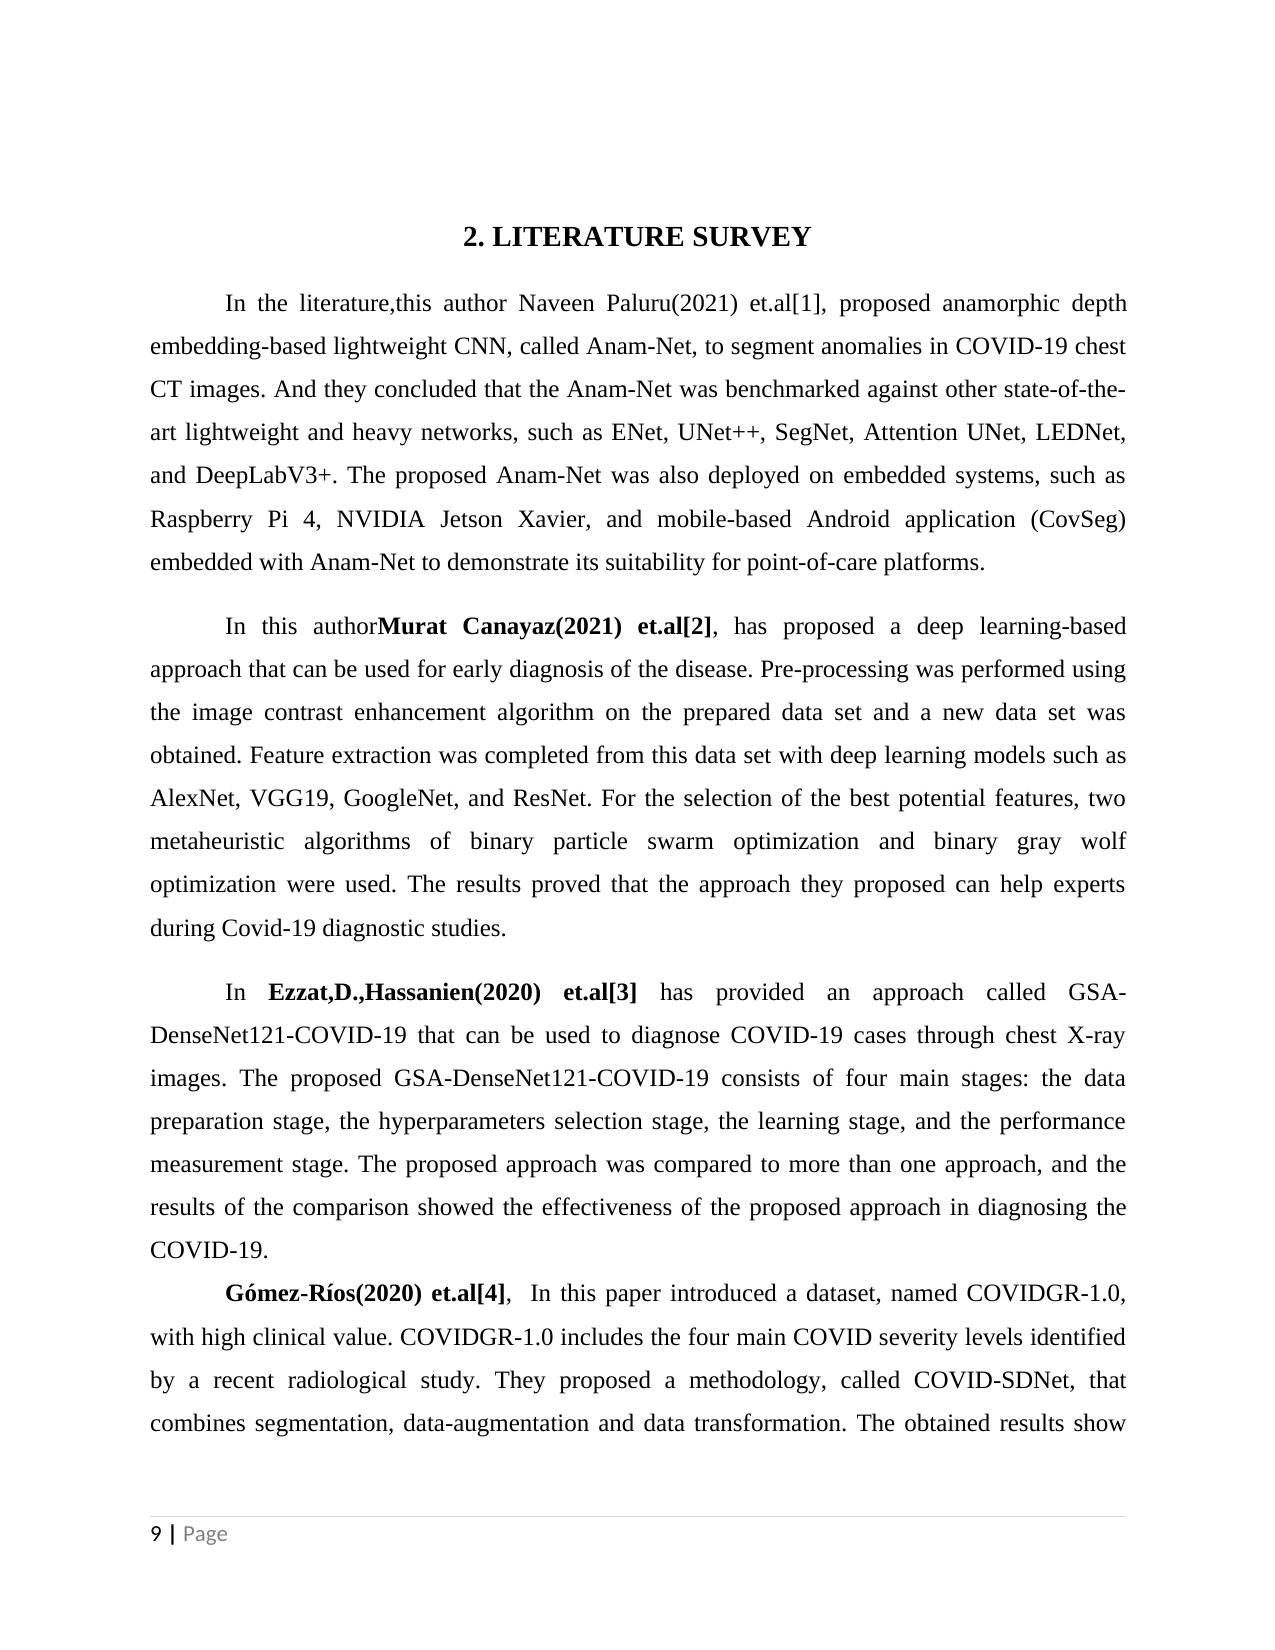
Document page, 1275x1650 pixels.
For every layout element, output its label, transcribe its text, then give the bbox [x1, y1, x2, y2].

text In this authorMurat Canayaz(2021) et.al[2], has proposed a deep learning-based approach that can be used for early diagnosis of the disease. Pre-processing was performed using the image contrast enhancement algorithm on the prepared data set and a new data set was obtained. Feature extraction was completed from this data set with deep learning models such as AlexNet, VGG19, GoogleNet, and ResNet. For the selection of the best potential features, two metaheuristic algorithms of binary particle swarm optimization and binary gray wolf optimization were used. The results proved that the approach they proposed can help experts during Covid-19 diagnostic studies. [150, 611, 1127, 941]
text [150, 1278, 1127, 1437]
text 2. LITERATURE SURVEY [150, 219, 1125, 253]
text In Ezzat,D.,Hassanien(2020) et.al[3] has provided an approach called GSA-DenseNet121-COVID-19 that can be used to diagnose COVID-19 cases through chest X-ray images. The proposed GSA-DenseNet121-COVID-19 consists of four main stages: the data preparation stage, the hyperparameters selection stage, the learning stage, and the performance measurement stage. The proposed approach was compared to more than one approach, and the results of the comparison showed the effectiveness of the proposed approach in diagnosing the COVID-19. [150, 977, 1127, 1264]
text In the literature,this author Naveen Paluru(2021) et.al[1], proposed anamorphic depth embedding-based lightweight CNN, called Anam-Net, to segment anomalies in COVID-19 chest CT images. And they concluded that the Anam-Net was benchmarked against other state-of-the-art lightweight and heavy networks, such as ENet, UNet++, SegNet, Attention UNet, LEDNet, and DeepLabV3+. The proposed Anam-Net was also deployed on embedded systems, such as Raspberry Pi 4, NVIDIA Jetson Xavier, and mobile-based Android application (CovSeg) embedded with Anam-Net to demonstrate its suitability for point-of-care platforms. [150, 288, 1127, 576]
